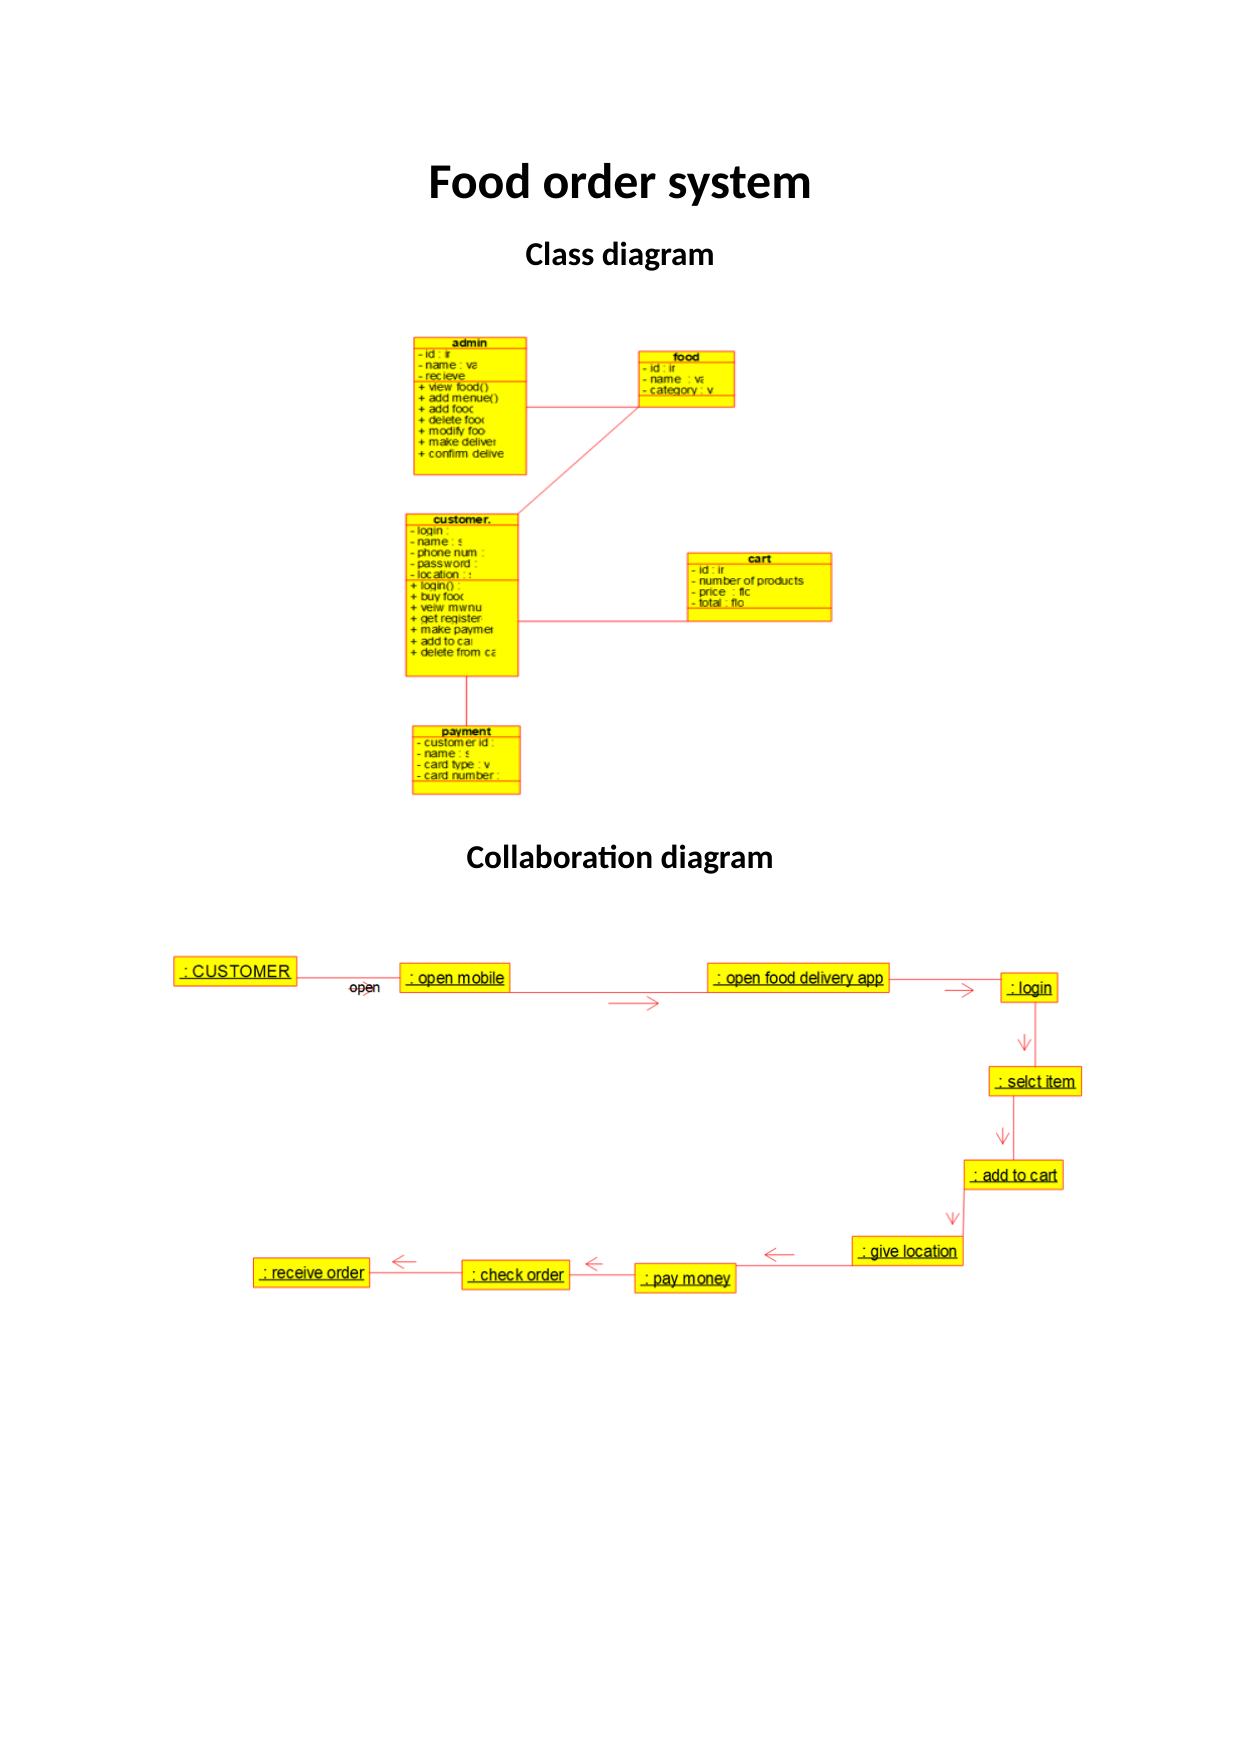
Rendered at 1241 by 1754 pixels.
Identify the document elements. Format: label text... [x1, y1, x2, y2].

text Collaboration diagram [150, 836, 1090, 877]
picture [381, 293, 859, 818]
text Food order system [150, 150, 1090, 211]
picture [150, 896, 1091, 1337]
text Class diagram [150, 232, 1090, 273]
